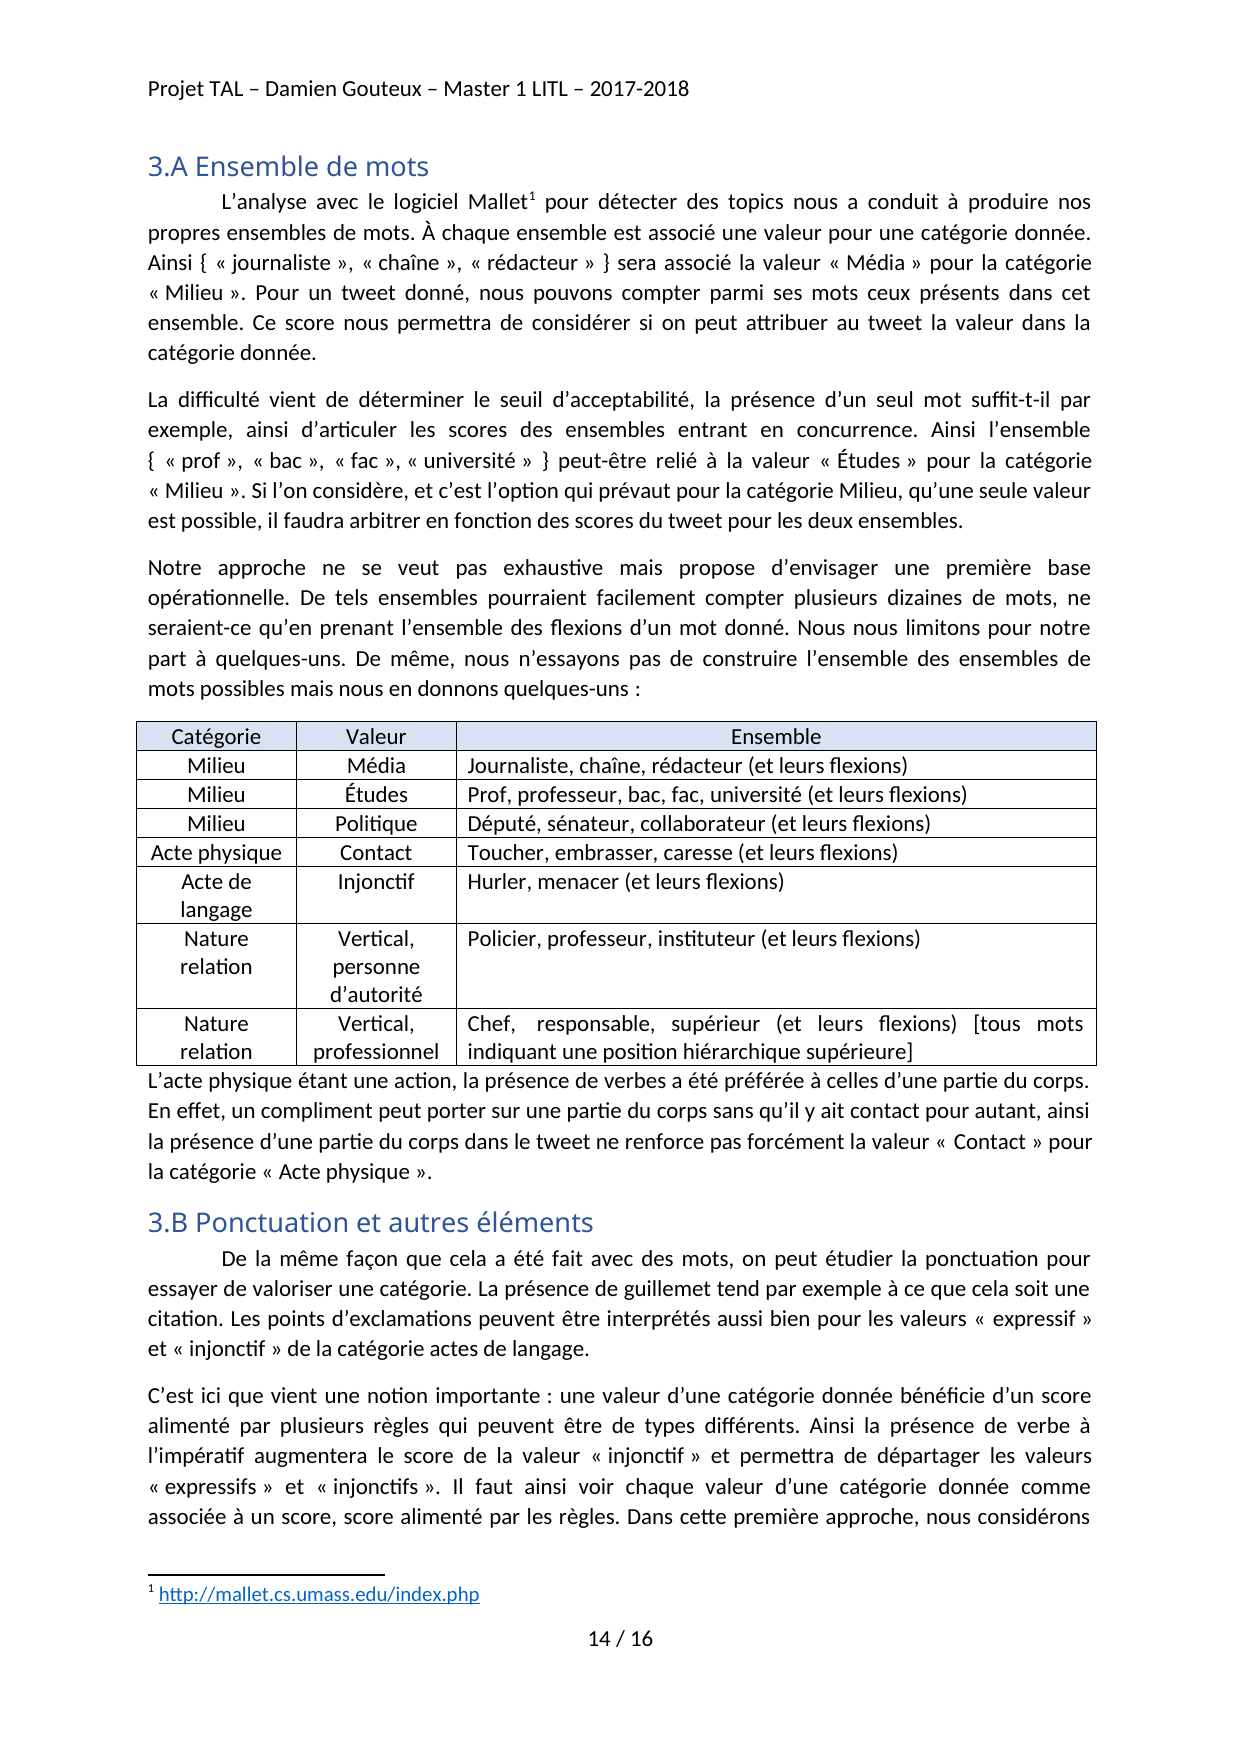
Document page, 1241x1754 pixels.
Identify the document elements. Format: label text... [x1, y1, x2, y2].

table_cell Chef, responsable, supérieur (et leurs flexions) [tous mots indiquant une position hiérarchique supérieure] [457, 1009, 1096, 1065]
table_cell Milieu [137, 809, 296, 837]
table_cell Média [297, 751, 456, 779]
subtitle 3.B Ponctuation et autres éléments [148, 1204, 1093, 1241]
table_cell Nature relation [137, 1009, 296, 1065]
table_header Valeur [297, 722, 456, 750]
table_cell Vertical, professionnel [297, 1009, 456, 1065]
text L’acte physique étant une action, la présence de verbes a été préférée à celles d’une partie du corps. En effet, un compliment peut porter sur une partie du corps sans qu’il y ait contact pour autant, ainsi la présence d’une partie du corps dans le tweet ne renforce pas forcément la valeur « Contact » pour la catégorie « Acte physique ». [148, 1066, 1093, 1185]
table_cell Nature relation [137, 924, 296, 1008]
subtitle 3.A Ensemble de mots [148, 148, 1093, 184]
table_cell Politique [297, 809, 456, 837]
table_cell Policier, professeur, instituteur (et leurs flexions) [457, 924, 1096, 1008]
table_cell Acte de langage [137, 867, 296, 923]
table_header Ensemble [457, 722, 1096, 750]
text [148, 1381, 1093, 1530]
table_cell Milieu [137, 751, 296, 779]
table_cell Prof, professeur, bac, fac, université (et leurs flexions) [457, 780, 1096, 808]
table_cell Milieu [137, 780, 296, 808]
table_cell Toucher, embrasser, caresse (et leurs flexions) [457, 838, 1096, 866]
table_cell Hurler, menacer (et leurs flexions) [457, 867, 1096, 923]
table_cell Journaliste, chaîne, rédacteur (et leurs flexions) [457, 751, 1096, 779]
table_cell Député, sénateur, collaborateur (et leurs flexions) [457, 809, 1096, 837]
table_header Catégorie [137, 722, 296, 750]
table_cell Vertical, personne d’autorité [297, 924, 456, 1008]
table_cell Injonctif [297, 867, 456, 923]
text De la même façon que cela a été fait avec des mots, on peut étudier la ponctuation pour essayer de valoriser une catégorie. La présence de guillemet tend par exemple à ce que cela soit une citation. Les points d’exclamations peuvent être interprétés aussi bien pour les valeurs « expressif » et « injonctif » de la catégorie actes de langage. [148, 1244, 1093, 1362]
table_cell Acte physique [137, 838, 296, 866]
table_cell Contact [297, 838, 456, 866]
text L’analyse avec le logiciel Mallet pour détecter des topics nous a conduit à produire nos propres ensembles de mots. À chaque ensemble est associé une valeur pour une catégorie donnée. Ainsi { « journaliste », « chaîne », « rédacteur » } sera associé la valeur « Média » pour la catégorie « Milieu ». Pour un tweet donné, nous pouvons compter parmi ses mots ceux présents dans cet ensemble. Ce score nous permettra de considérer si on peut attribuer au tweet la valeur dans la catégorie donnée. [148, 187, 1093, 366]
table_cell Études [297, 780, 456, 808]
text La difficulté vient de déterminer le seuil d’acceptabilité, la présence d’un seul mot suffit-t-il par exemple, ainsi d’articuler les scores des ensembles entrant en concurrence. Ainsi l’ensemble { « prof », « bac », « fac », « université » } peut-être relié à la valeur « Études » pour la catégorie « Milieu ». Si l’on considère, et c’est l’option qui prévaut pour la catégorie Milieu, qu’une seule valeur est possible, il faudra arbitrer en fonction des scores du tweet pour les deux ensembles. [148, 385, 1093, 534]
text Notre approche ne se veut pas exhaustive mais propose d’envisager une première base opérationnelle. De tels ensembles pourraient facilement compter plusieurs dizaines de mots, ne seraient-ce qu’en prenant l’ensemble des flexions d’un mot donné. Nous nous limitons pour notre part à quelques-uns. De même, nous n’essayons pas de construire l’ensemble des ensembles de mots possibles mais nous en donnons quelques-uns : [148, 553, 1093, 702]
